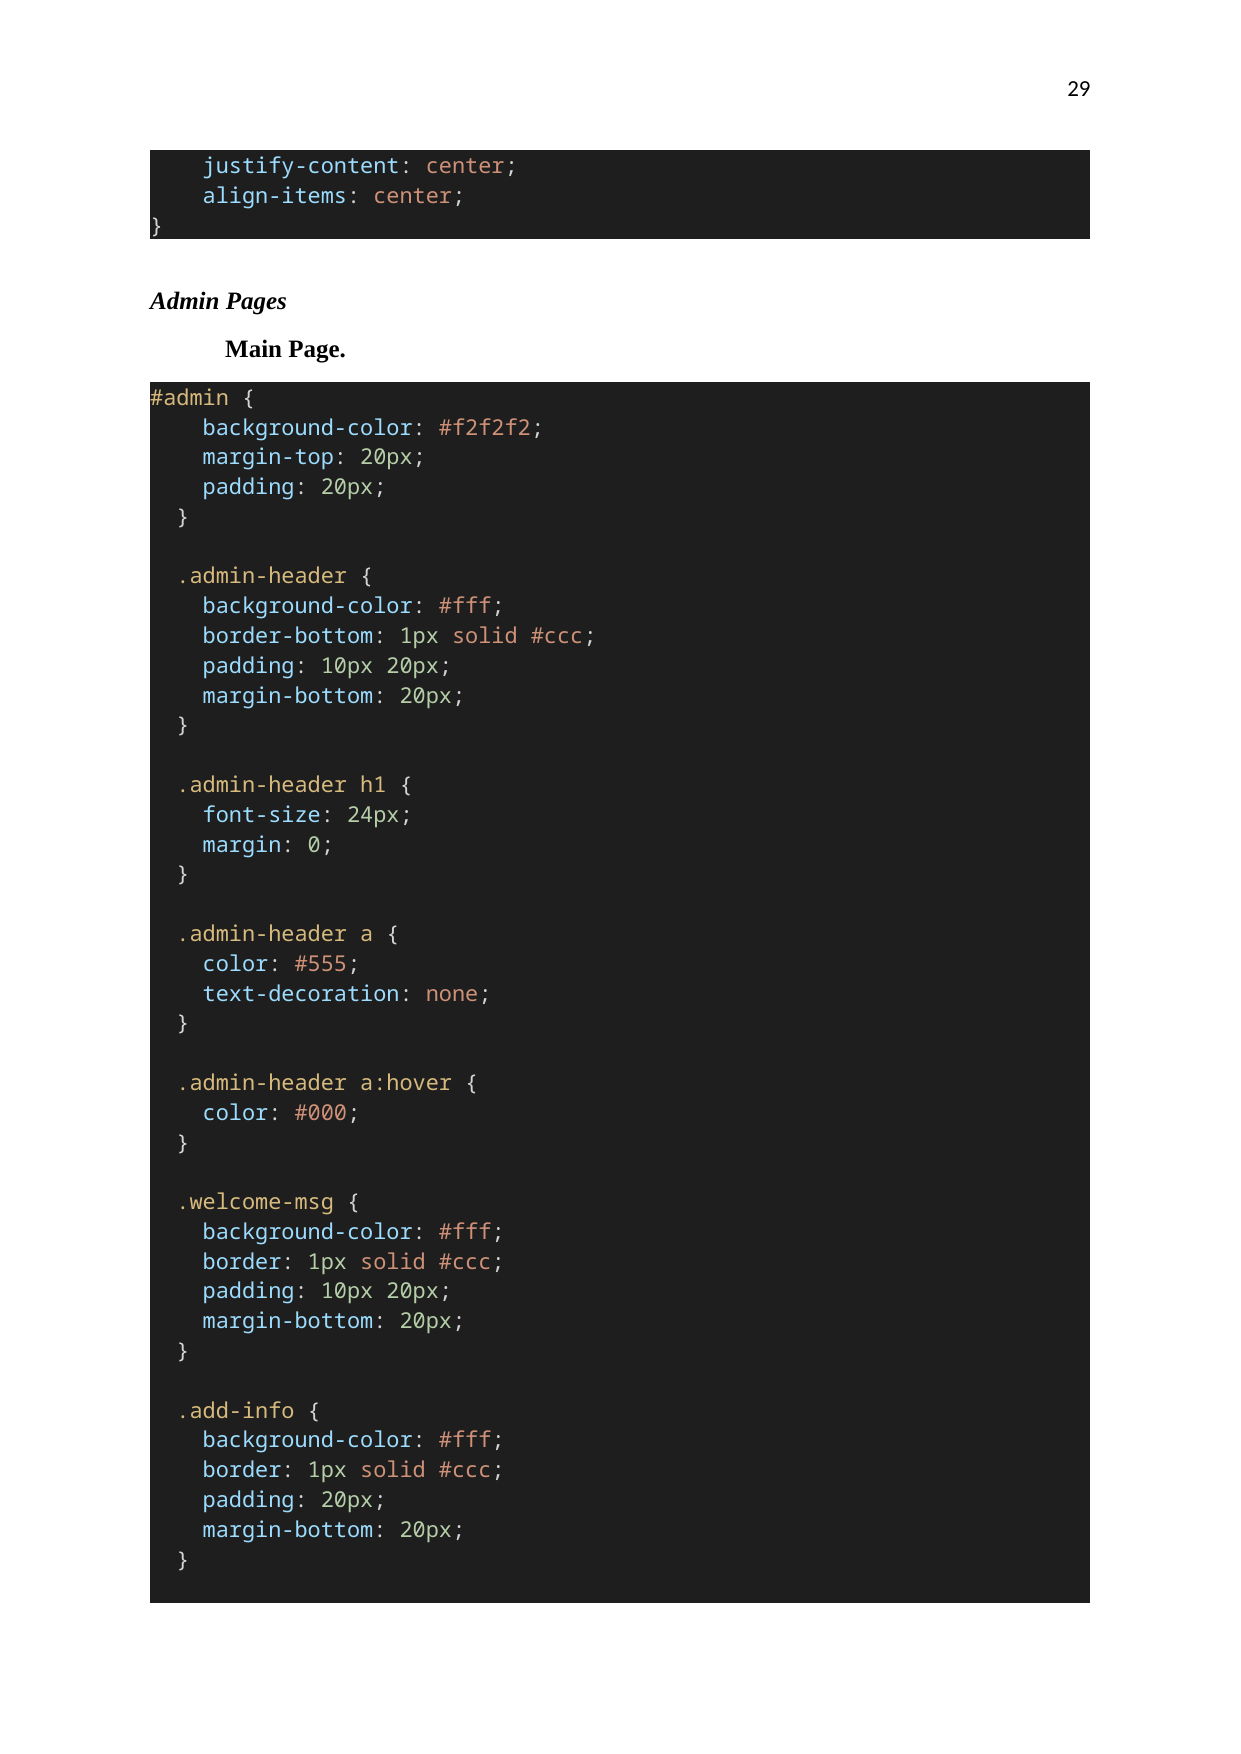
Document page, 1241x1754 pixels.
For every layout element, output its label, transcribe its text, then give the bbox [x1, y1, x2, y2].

text margin-bottom: 20px; [150, 1305, 1090, 1335]
text padding: 10px 20px; [150, 650, 1090, 679]
text } [150, 1126, 1090, 1156]
text color: #000; [150, 1097, 1090, 1126]
text .admin-header { [150, 560, 1090, 590]
text Main Page. [225, 334, 1090, 363]
text align-items: center; [150, 180, 1090, 209]
text } [150, 709, 1090, 739]
text padding: 10px 20px; [150, 1275, 1090, 1305]
text #admin { [150, 382, 1090, 411]
text color: #555; [150, 948, 1090, 977]
text padding: 20px; [150, 471, 1090, 501]
text text-decoration: none; [150, 977, 1090, 1007]
text padding: 20px; [150, 1484, 1090, 1514]
text .welcome-msg { [150, 1186, 1090, 1216]
text Admin Pages [150, 286, 1090, 315]
text border: 1px solid #ccc; [150, 1246, 1090, 1275]
text } [150, 1335, 1090, 1365]
text border: 1px solid #ccc; [150, 1454, 1090, 1484]
text } [150, 209, 1090, 239]
text margin-bottom: 20px; [150, 679, 1090, 709]
text background-color: #fff; [150, 1424, 1090, 1454]
text } [150, 1007, 1090, 1037]
text background-color: #f2f2f2; [150, 411, 1090, 441]
text background-color: #fff; [150, 1216, 1090, 1246]
text } [150, 1543, 1090, 1573]
text .admin-header h1 { [150, 769, 1090, 799]
text .add-info { [150, 1394, 1090, 1424]
text background-color: #fff; [150, 590, 1090, 620]
text margin-top: 20px; [150, 441, 1090, 471]
text } [150, 501, 1090, 531]
text .admin-header a:hover { [150, 1067, 1090, 1097]
text font-size: 24px; [150, 799, 1090, 828]
text margin: 0; [150, 828, 1090, 858]
text margin-bottom: 20px; [150, 1514, 1090, 1543]
text border-bottom: 1px solid #ccc; [150, 620, 1090, 650]
text justify-content: center; [150, 150, 1090, 180]
text } [150, 858, 1090, 888]
text .admin-header a { [150, 918, 1090, 948]
